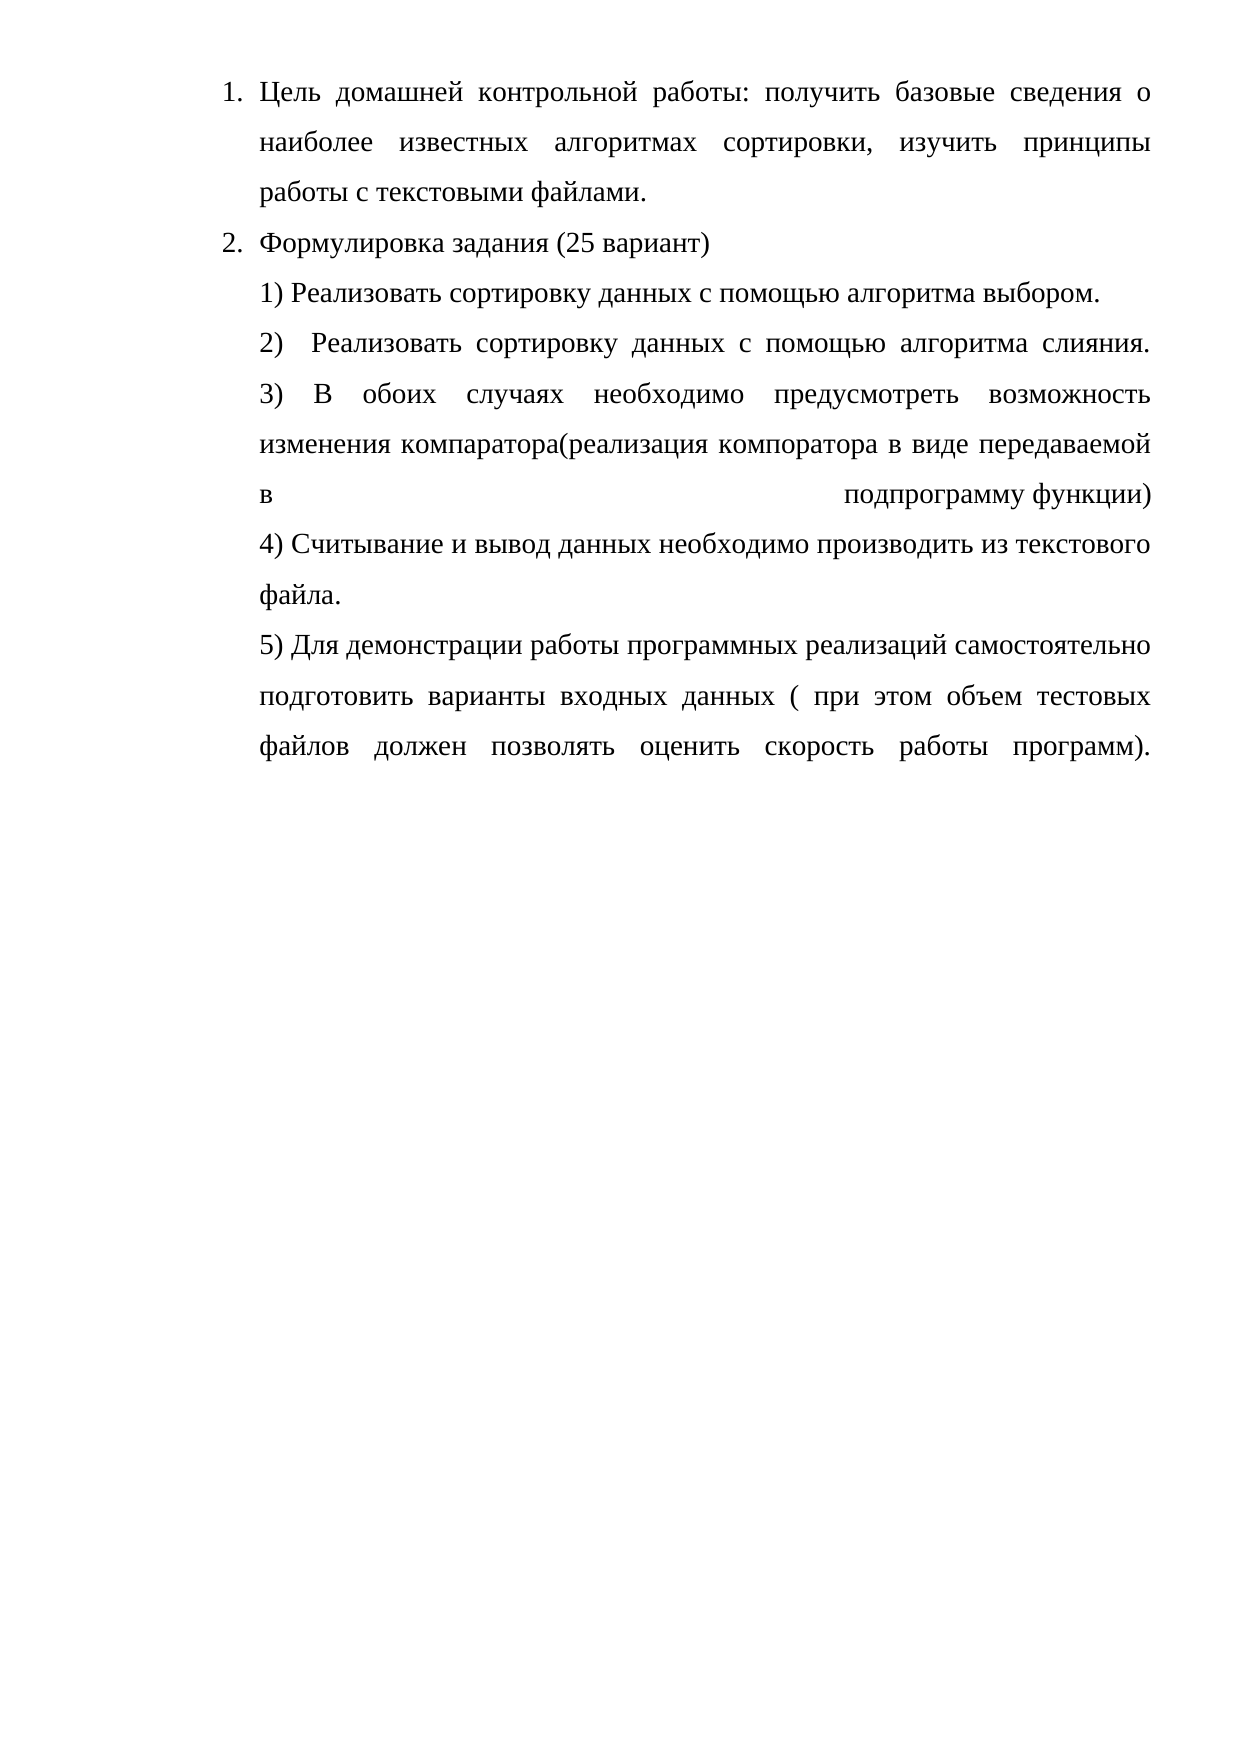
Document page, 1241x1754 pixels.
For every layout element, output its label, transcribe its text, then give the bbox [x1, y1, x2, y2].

list Формулировка задания (25 вариант) 1) Реализовать сортировку данных с помощью алгоритма выбором. [222, 225, 1152, 309]
list Цель домашней контрольной работы: получить базовые сведения о наиболее известных алгоритмах сортировки, изучить принципы работы с текстовыми файлами. [222, 74, 1152, 208]
list 5) Для демонстрации работы программных реализаций самостоятельно подготовить варианты входных данных ( при этом объем тестовых файлов должен позволять оценить скорость работы программ). [259, 627, 1152, 807]
list 2) Реализовать сортировку данных с помощью алгоритма слияния. 3) В обоих случаях необходимо предусмотреть возможность изменения компаратора(реализация компоратора в виде передаваемой в подпрограмму функции) 4) Считывание и вывод данных необходимо производить из текстового файла. [259, 325, 1152, 611]
